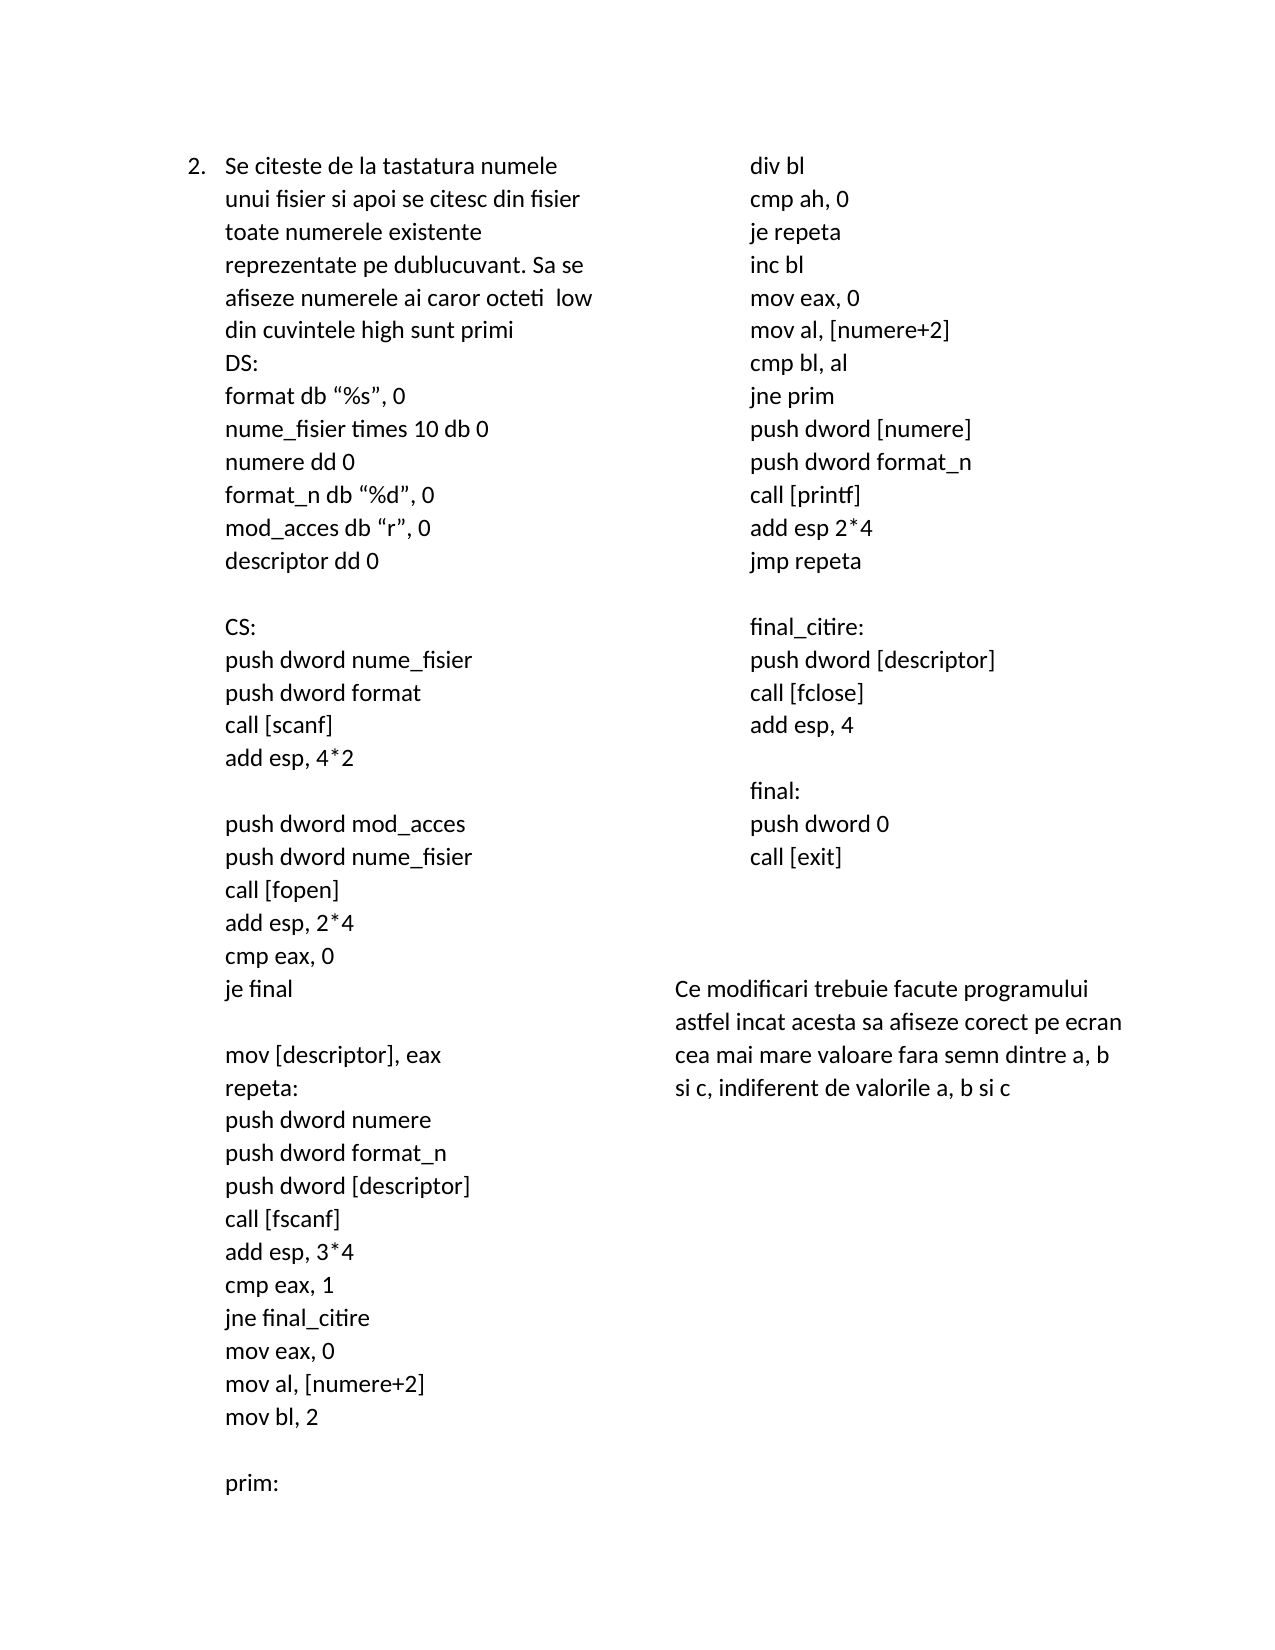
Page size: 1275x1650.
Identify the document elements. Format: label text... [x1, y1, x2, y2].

list mov eax, 0 [225, 1335, 600, 1366]
list inc bl [750, 249, 1125, 279]
list mov al, [numere+2] [225, 1368, 600, 1398]
list div bl [750, 150, 1125, 181]
list final: [750, 775, 1125, 806]
list nume_fisier times 10 db 0 [225, 413, 600, 444]
list cmp bl, al [750, 347, 1125, 378]
list descriptor dd 0 [225, 545, 600, 576]
list call [scanf] [225, 709, 600, 740]
list numere dd 0 [225, 446, 600, 477]
list push dword nume_fisier [225, 644, 600, 674]
list add esp, 4 [750, 709, 1125, 740]
list je repeta [750, 216, 1125, 246]
list jmp repeta [750, 545, 1125, 576]
list push dword [descriptor] [750, 644, 1125, 674]
list mov [descriptor], eax [225, 1039, 600, 1069]
list call [fclose] [750, 677, 1125, 707]
list push dword mod_acces [225, 808, 600, 839]
list format db “%s”, 0 [225, 380, 600, 411]
list push dword [descriptor] [225, 1170, 600, 1201]
list mod_acces db “r”, 0 [225, 512, 600, 543]
list add esp, 3*4 [225, 1236, 600, 1267]
list Se citeste de la tastatura numele unui fisier si apoi se citesc din fisier toate numerele existente reprezentate pe dublucuvant. Sa se afiseze numerele ai caror octeti low din cuvintele high sunt primi [187, 150, 600, 345]
list add esp 2*4 [750, 512, 1125, 543]
list CS: [225, 611, 600, 641]
list cmp eax, 1 [225, 1269, 600, 1300]
list push dword nume_fisier [225, 841, 600, 872]
list cmp ah, 0 [750, 183, 1125, 213]
list mov bl, 2 [225, 1401, 600, 1431]
list prim: [225, 1467, 600, 1497]
list push dword format_n [225, 1137, 600, 1168]
list add esp, 4*2 [225, 742, 600, 773]
list add esp, 2*4 [225, 907, 600, 938]
list push dword format_n [750, 446, 1125, 477]
list mov eax, 0 [750, 282, 1125, 312]
list push dword 0 [750, 808, 1125, 839]
list format_n db “%d”, 0 [225, 479, 600, 510]
text Ce modificari trebuie facute programului astfel incat acesta sa afiseze corect pe ecran cea mai mare valoare fara semn dintre a, b si c, indiferent de valorile a, b si c [675, 973, 1125, 1102]
list call [printf] [750, 479, 1125, 510]
list final_citire: [750, 611, 1125, 641]
list mov al, [numere+2] [750, 314, 1125, 345]
list push dword format [225, 677, 600, 707]
list cmp eax, 0 [225, 940, 600, 971]
list push dword numere [225, 1104, 600, 1135]
list jne prim [750, 380, 1125, 411]
list call [fopen] [225, 874, 600, 905]
list je final [225, 973, 600, 1003]
list jne final_citire [225, 1302, 600, 1333]
list call [fscanf] [225, 1203, 600, 1234]
list repeta: [225, 1072, 600, 1102]
list call [exit] [750, 841, 1125, 872]
list push dword [numere] [750, 413, 1125, 444]
list DS: [225, 347, 600, 378]
